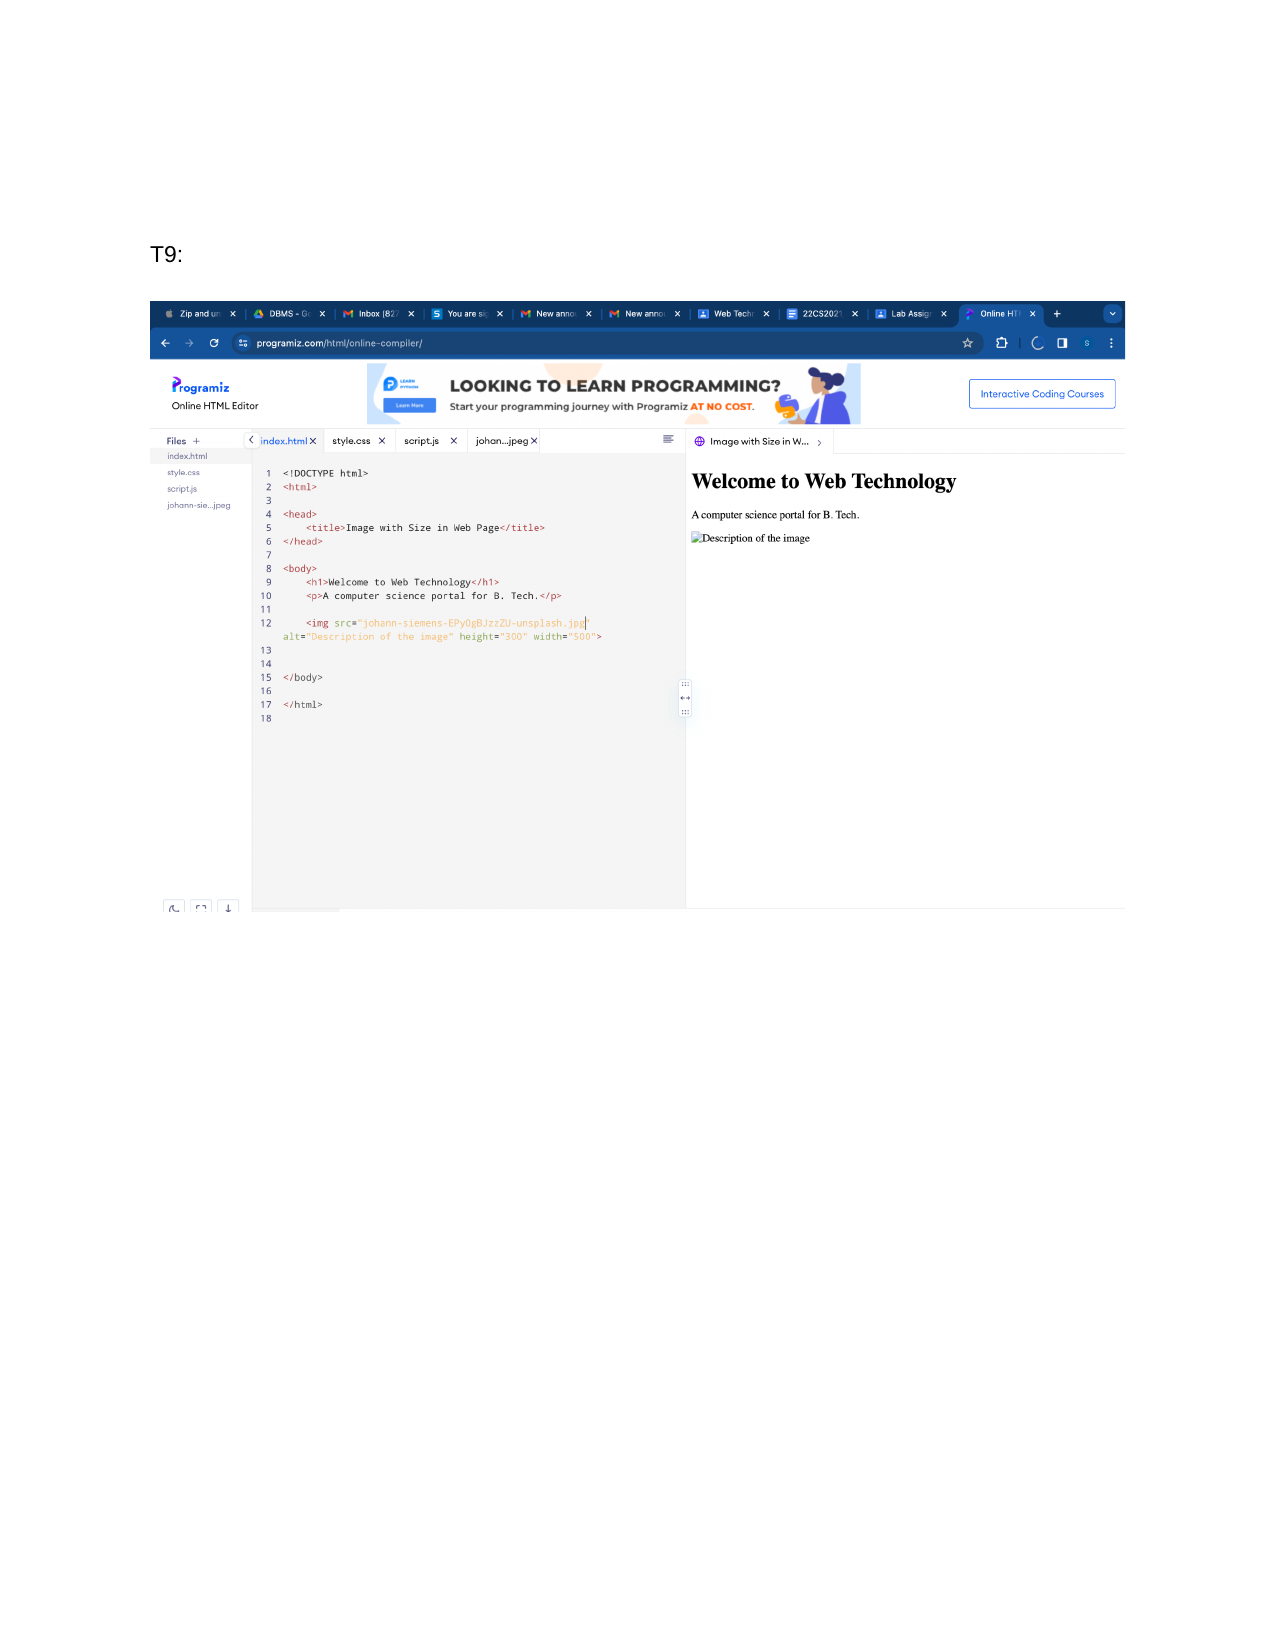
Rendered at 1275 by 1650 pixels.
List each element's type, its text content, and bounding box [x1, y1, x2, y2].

text T9: [150, 241, 1125, 267]
picture [150, 301, 1125, 912]
